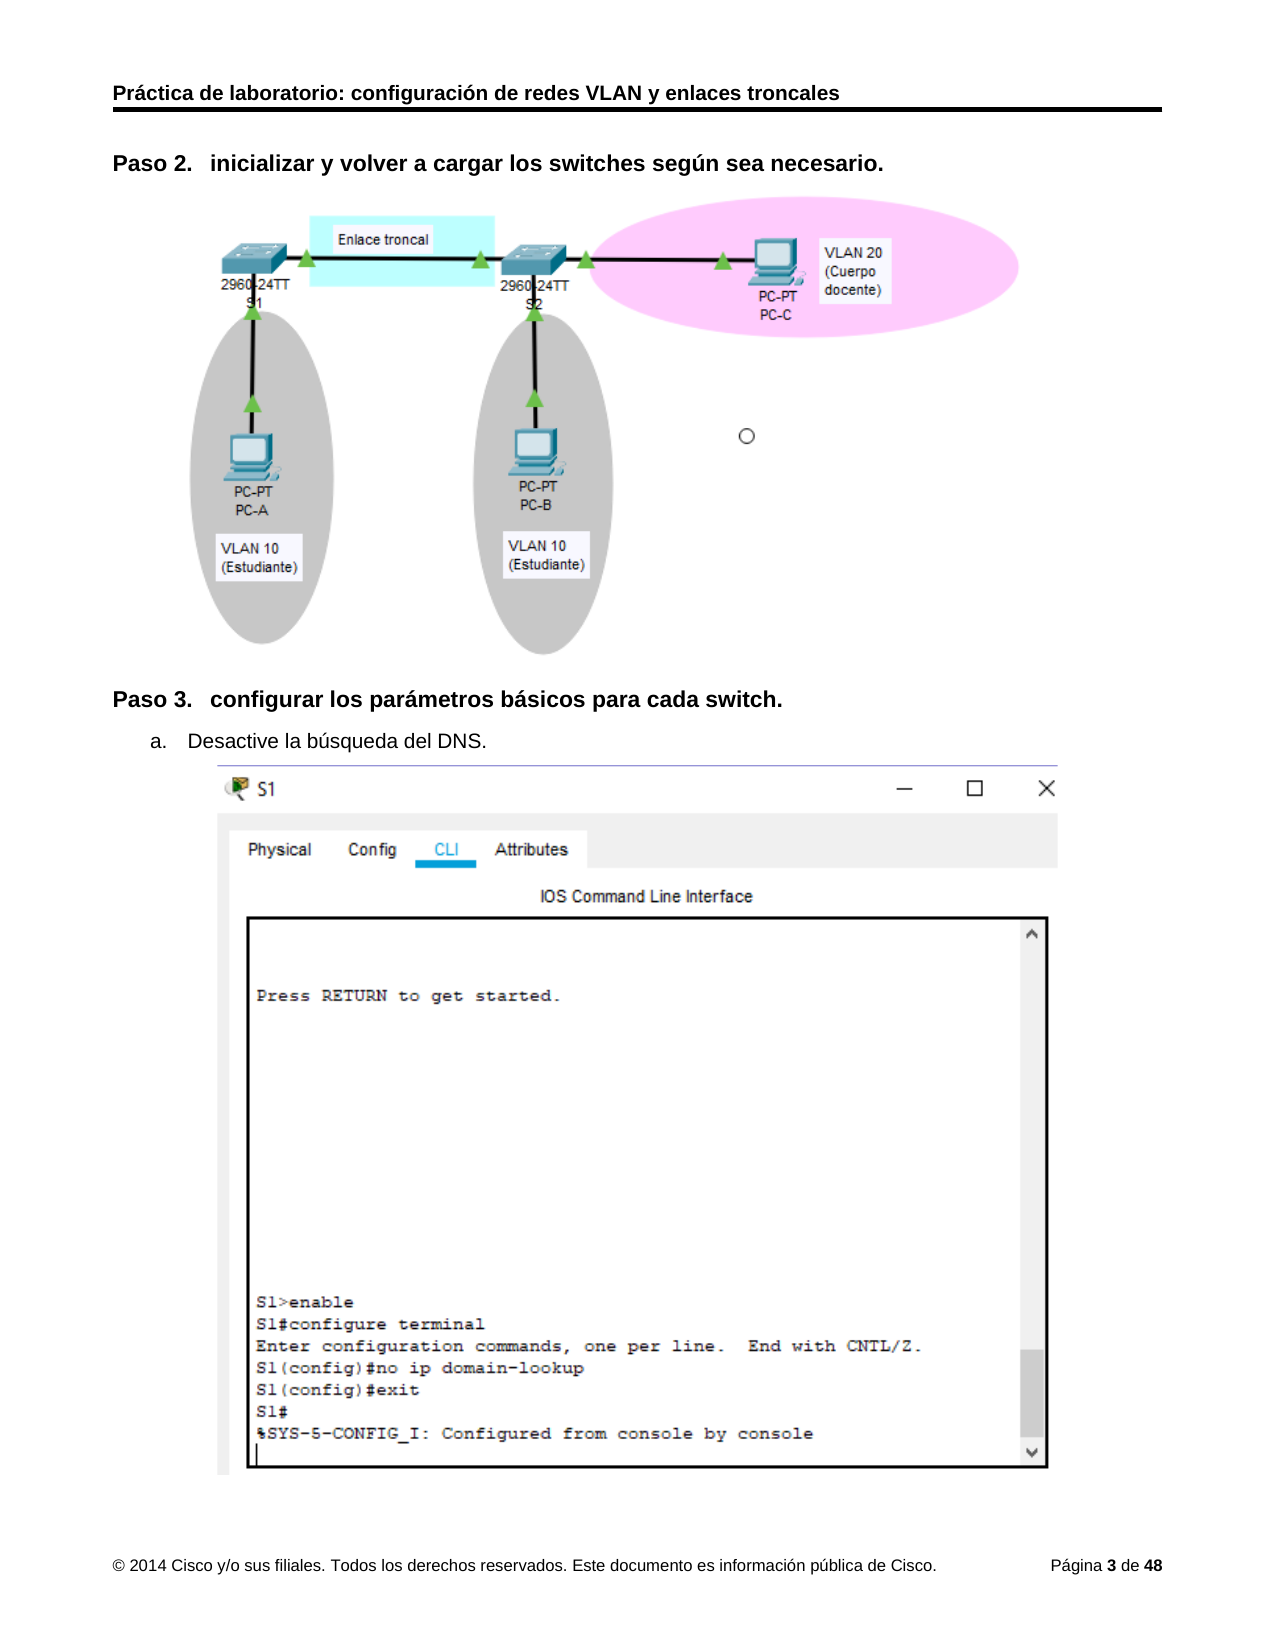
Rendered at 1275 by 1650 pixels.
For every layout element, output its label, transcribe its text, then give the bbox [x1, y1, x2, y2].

picture [217, 765, 1058, 1475]
text Desactive la búsqueda del DNS. [150, 729, 1162, 753]
text inicializar y volver a cargar los switches según sea necesario. [112, 150, 1162, 176]
text configurar los parámetros básicos para cada switch. [112, 686, 1162, 713]
picture [150, 192, 1025, 662]
